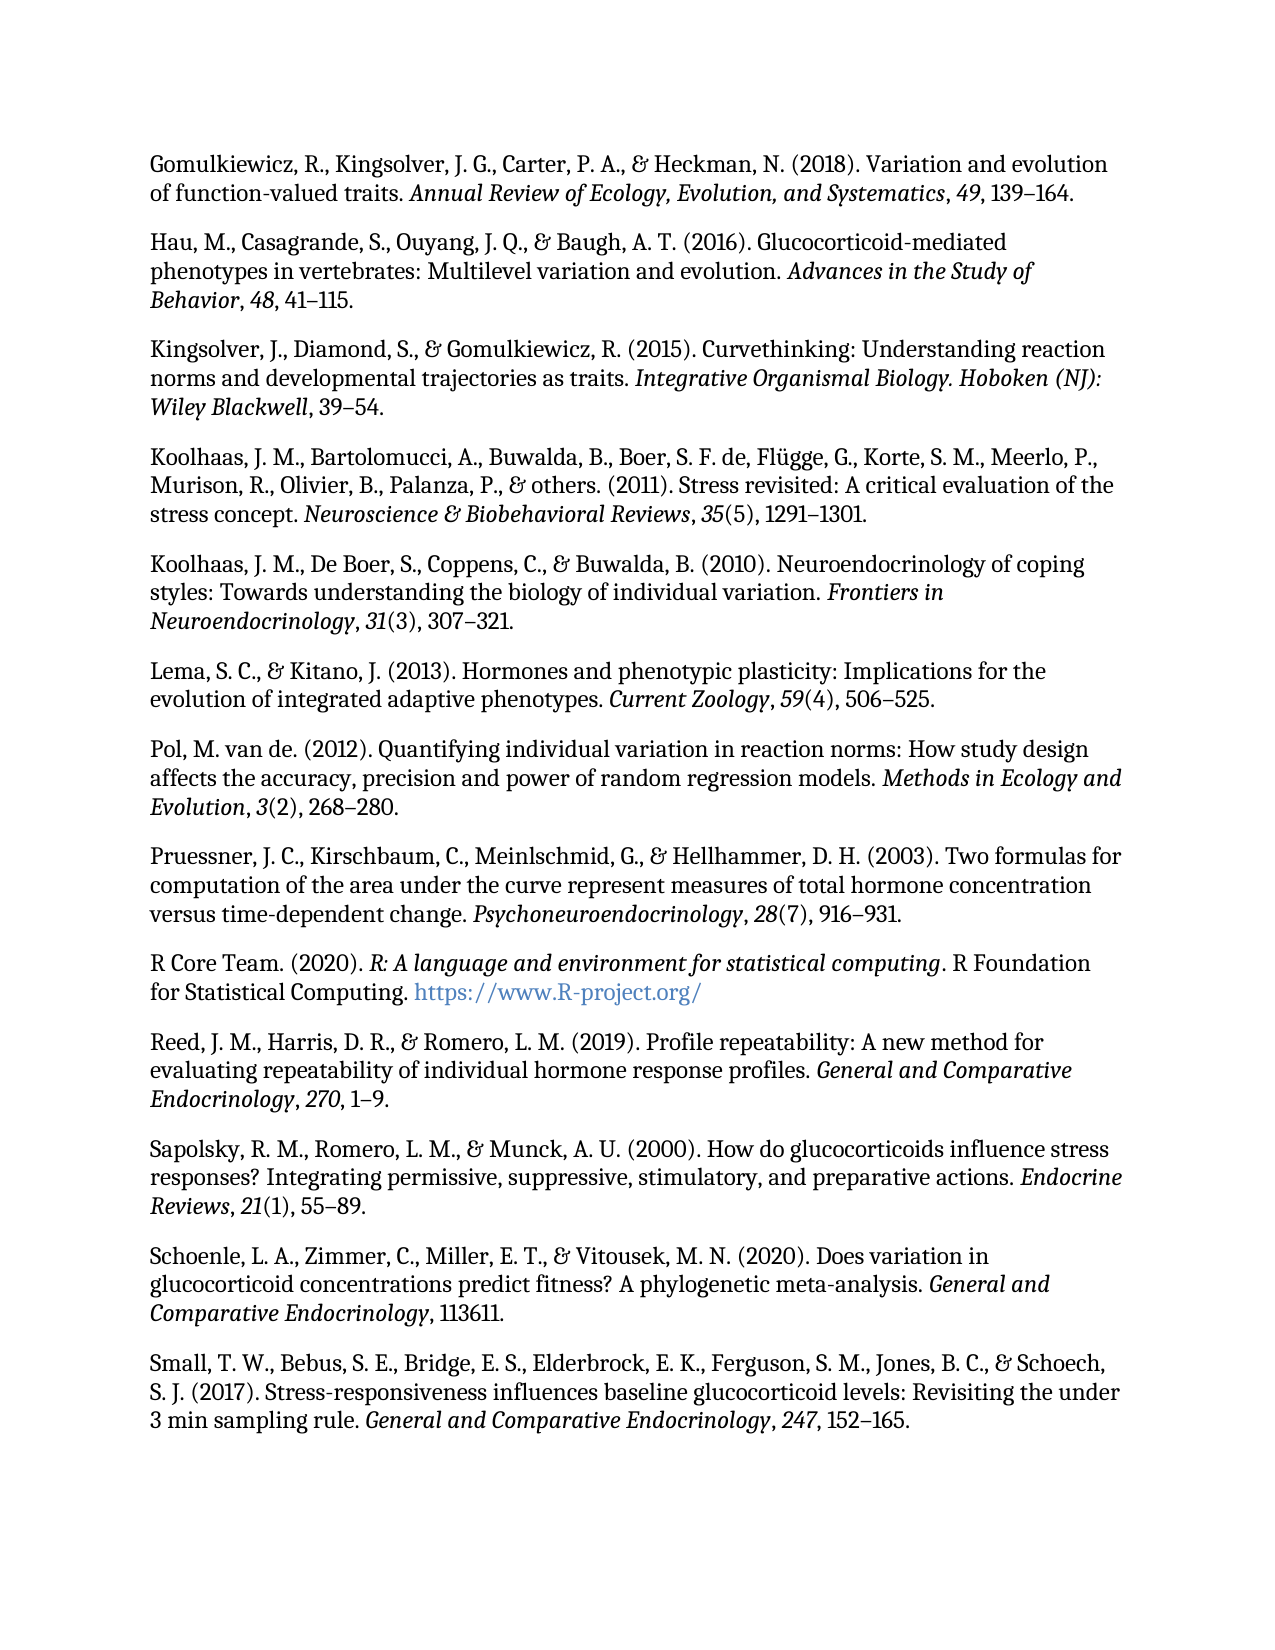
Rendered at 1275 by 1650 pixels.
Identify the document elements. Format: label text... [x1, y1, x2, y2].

text Koolhaas, J. M., Bartolomucci, A., Buwalda, B., Boer, S. F. de, Flügge, G., Korte, S. M., Meerlo, P., Murison, R., Olivier, B., Palanza, P., & others. (2011). Stress revisited: A critical evaluation of the stress concept. Neuroscience & Biobehavioral Reviews, 35(5), 1291–1301. [150, 442, 1125, 529]
text Reed, J. M., Harris, D. R., & Romero, L. M. (2019). Profile repeatability: A new method for evaluating repeatability of individual hormone response profiles. General and Comparative Endocrinology, 270, 1–9. [150, 1027, 1125, 1114]
text Sapolsky, R. M., Romero, L. M., & Munck, A. U. (2000). How do glucocorticoids influence stress responses? Integrating permissive, suppressive, stimulatory, and preparative actions. Endocrine Reviews, 21(1), 55–89. [150, 1134, 1125, 1221]
text R Core Team. (2020). R: A language and environment for statistical computing. R Foundation for Statistical Computing. https://www.R-project.org/ [150, 949, 1125, 1007]
text Pruessner, J. C., Kirschbaum, C., Meinlschmid, G., & Hellhammer, D. H. (2003). Two formulas for computation of the area under the curve represent measures of total hormone concentration versus time-dependent change. Psychoneuroendocrinology, 28(7), 916–931. [150, 842, 1125, 928]
text Koolhaas, J. M., De Boer, S., Coppens, C., & Buwalda, B. (2010). Neuroendocrinology of coping styles: Towards understanding the biology of individual variation. Frontiers in Neuroendocrinology, 31(3), 307–321. [150, 549, 1125, 636]
text Gomulkiewicz, R., Kingsolver, J. G., Carter, P. A., & Heckman, N. (2018). Variation and evolution of function-valued traits. Annual Review of Ecology, Evolution, and Systematics, 49, 139–164. [150, 150, 1125, 207]
text Hau, M., Casagrande, S., Ouyang, J. Q., & Baugh, A. T. (2016). Glucocorticoid-mediated phenotypes in vertebrates: Multilevel variation and evolution. Advances in the Study of Behavior, 48, 41–115. [150, 228, 1125, 314]
text Schoenle, L. A., Zimmer, C., Miller, E. T., & Vitousek, M. N. (2020). Does variation in glucocorticoid concentrations predict fitness? A phylogenetic meta-analysis. General and Comparative Endocrinology, 113611. [150, 1242, 1125, 1328]
text Kingsolver, J., Diamond, S., & Gomulkiewicz, R. (2015). Curvethinking: Understanding reaction norms and developmental trajectories as traits. Integrative Organismal Biology. Hoboken (NJ): Wiley Blackwell, 39–54. [150, 335, 1125, 422]
text Pol, M. van de. (2012). Quantifying individual variation in reaction norms: How study design affects the accuracy, precision and power of random regression models. Methods in Ecology and Evolution, 3(2), 268–280. [150, 735, 1125, 821]
text Small, T. W., Bebus, S. E., Bridge, E. S., Elderbrock, E. K., Ferguson, S. M., Jones, B. C., & Schoech, S. J. (2017). Stress-responsiveness influences baseline glucocorticoid levels: Revisiting the under 3 min sampling rule. General and Comparative Endocrinology, 247, 152–165. [150, 1349, 1125, 1435]
text Lema, S. C., & Kitano, J. (2013). Hormones and phenotypic plasticity: Implications for the evolution of integrated adaptive phenotypes. Current Zoology, 59(4), 506–525. [150, 657, 1125, 714]
